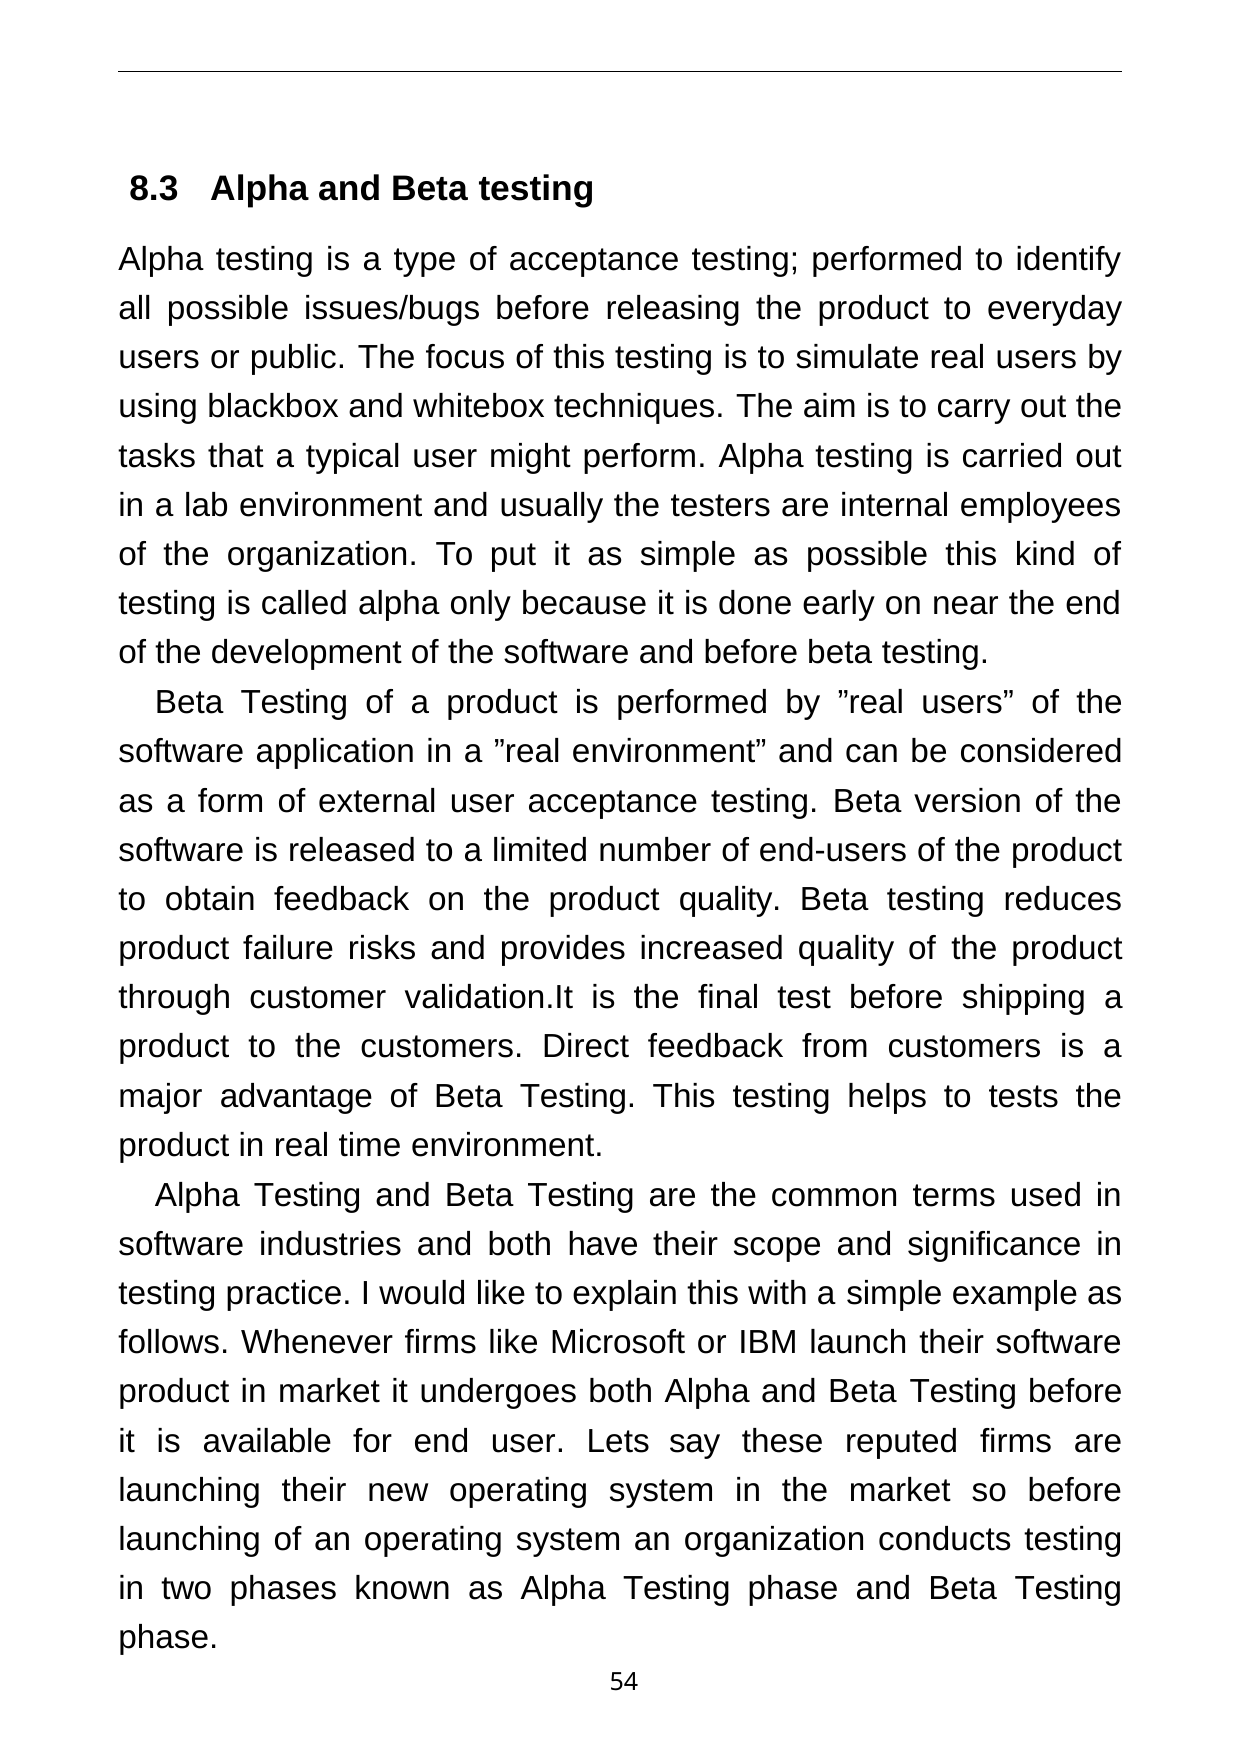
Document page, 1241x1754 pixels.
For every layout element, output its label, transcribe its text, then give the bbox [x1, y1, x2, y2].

text Alpha Testing and Beta Testing are the common terms used in software industries and both have their scope and significance in testing practice. I would like to explain this with a simple example as follows. Whenever firms like Microsoft or IBM launch their software product in market it undergoes both Alpha and Beta Testing before it is available for end user. Lets say these reputed firms are launching their new operating system in the market so before launching of an operating system an organization conducts testing in two phases known as Alpha Testing phase and Beta Testing phase. [118, 1175, 1122, 1656]
text Alpha testing is a type of acceptance testing; performed to identify all possible issues/bugs before releasing the product to everyday users or public. The focus of this testing is to simulate real users by using blackbox and whitebox techniques. The aim is to carry out the tasks that a typical user might perform. Alpha testing is carried out in a lab environment and usually the testers are internal employees of the organization. To put it as simple as possible this kind of testing is called alpha only because it is done early on near the end of the development of the software and before beta testing. [118, 239, 1122, 671]
subtitle Alpha and Beta testing [129, 167, 1140, 208]
text Beta Testing of a product is performed by ”real users” of the software application in a ”real environment” and can be considered as a form of external user acceptance testing. Beta version of the software is released to a limited number of end-users of the product to obtain feedback on the product quality. Beta testing reduces product failure risks and provides increased quality of the product through customer validation.It is the final test before shipping a product to the customers. Direct feedback from customers is a major advantage of Beta Testing. This testing helps to tests the product in real time environment. [118, 682, 1122, 1163]
